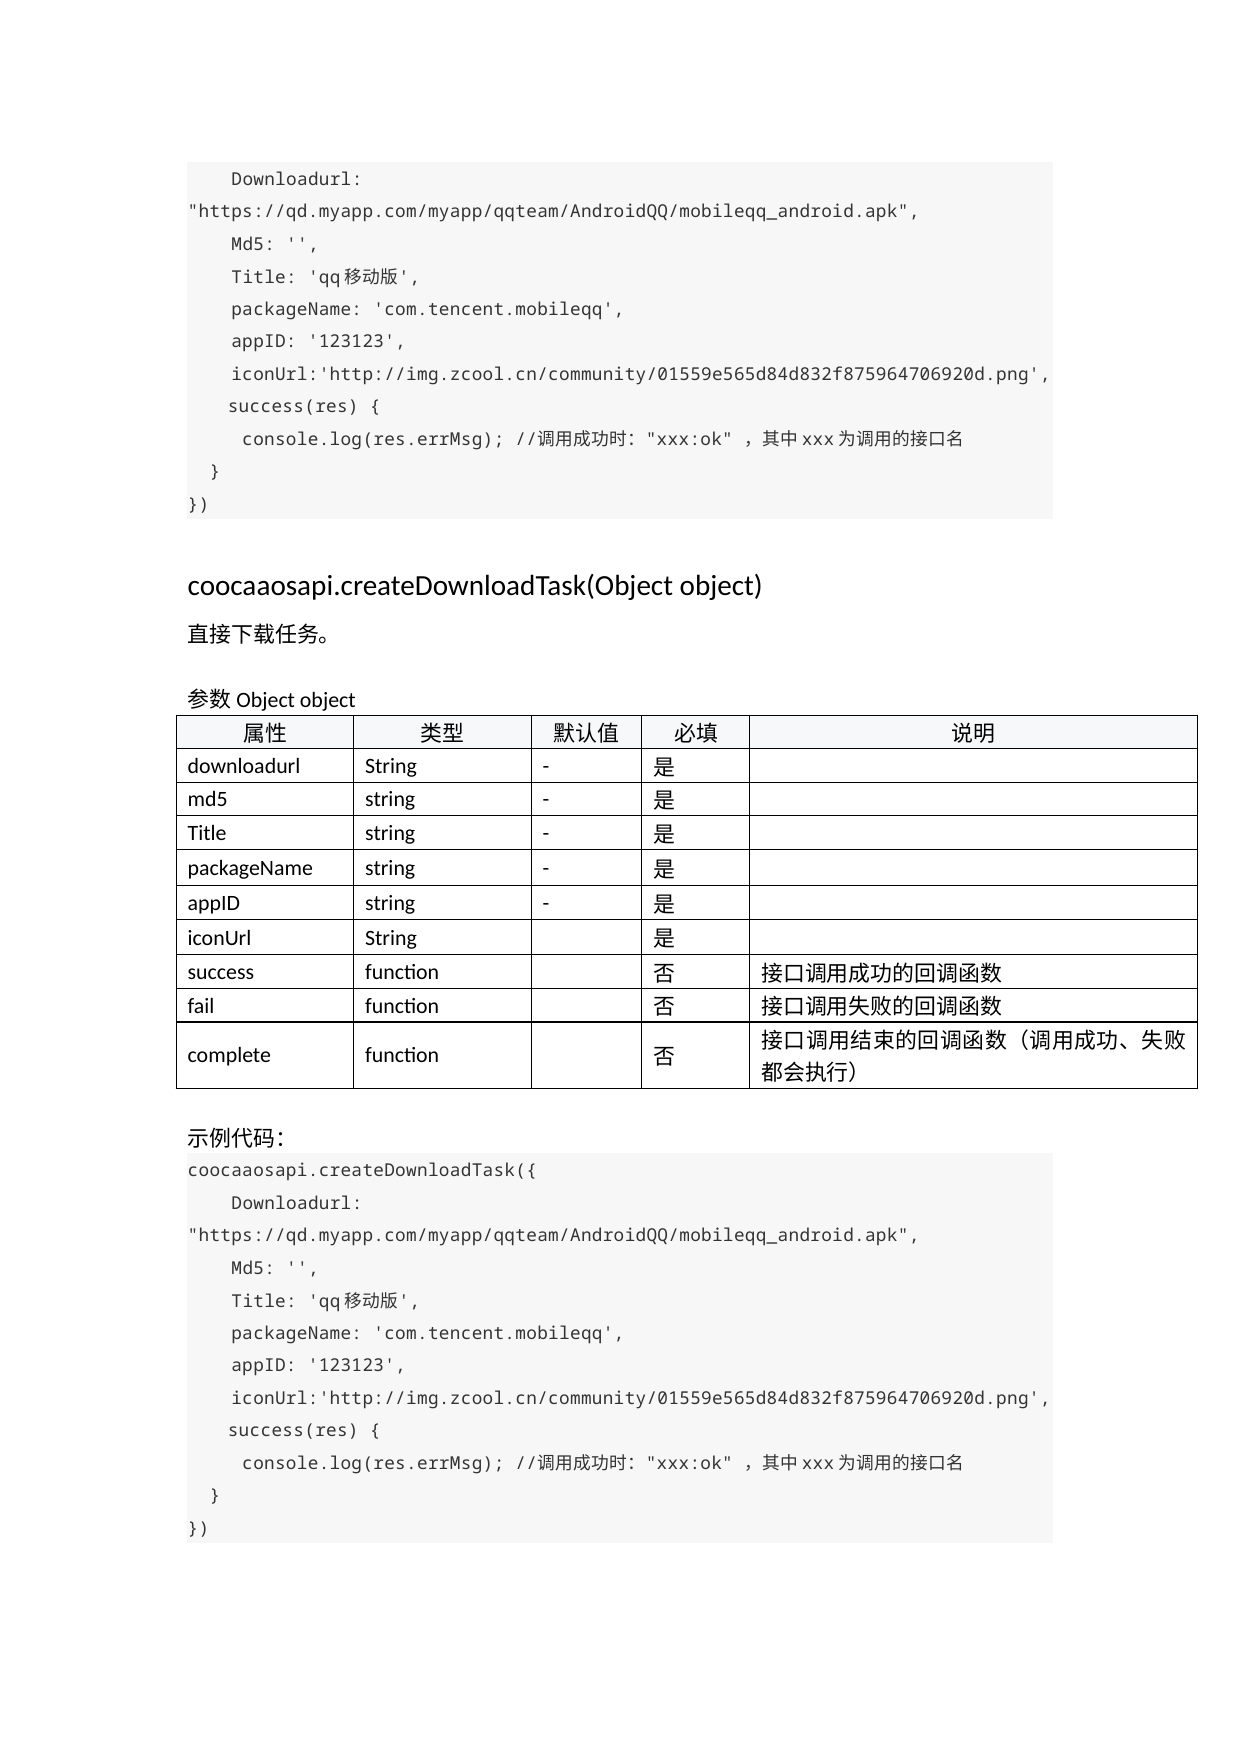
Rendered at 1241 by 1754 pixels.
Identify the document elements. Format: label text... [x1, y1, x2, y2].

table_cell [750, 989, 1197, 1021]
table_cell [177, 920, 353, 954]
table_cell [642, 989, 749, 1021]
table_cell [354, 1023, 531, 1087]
text } [187, 454, 1053, 487]
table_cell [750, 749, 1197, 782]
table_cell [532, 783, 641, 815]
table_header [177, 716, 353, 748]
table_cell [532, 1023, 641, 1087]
text Title: 'qq移动版', [187, 259, 1053, 292]
text iconUrl:'http://img.zcool.cn/community/01559e565d84d832f875964706920d.png', [187, 1381, 1053, 1413]
text appID: '123123', [187, 324, 1053, 357]
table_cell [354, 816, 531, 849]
text packageName: 'com.tencent.mobileqq', [187, 1316, 1053, 1348]
text coocaaosapi.createDownloadTask({ [187, 1153, 1053, 1186]
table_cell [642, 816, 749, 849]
text success(res) { [187, 389, 1053, 422]
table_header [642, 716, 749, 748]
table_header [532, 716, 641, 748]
text Md5: '', [187, 227, 1053, 259]
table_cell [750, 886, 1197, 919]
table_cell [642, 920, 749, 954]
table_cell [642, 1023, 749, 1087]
text 参数 Object object [187, 682, 1053, 714]
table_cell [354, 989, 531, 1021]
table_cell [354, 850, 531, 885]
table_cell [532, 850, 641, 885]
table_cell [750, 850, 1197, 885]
text packageName: 'com.tencent.mobileqq', [187, 292, 1053, 324]
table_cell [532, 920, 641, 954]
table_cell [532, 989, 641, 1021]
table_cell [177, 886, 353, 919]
text Downloadurl: "https://qd.myapp.com/myapp/qqteam/AndroidQQ/mobileqq_android.apk", [187, 162, 1053, 227]
text console.log(res.errMsg); //调用成功时："xxx:ok" ，其中xxx为调用的接口名 [187, 422, 1053, 454]
text iconUrl:'http://img.zcool.cn/community/01559e565d84d832f875964706920d.png', [187, 357, 1053, 389]
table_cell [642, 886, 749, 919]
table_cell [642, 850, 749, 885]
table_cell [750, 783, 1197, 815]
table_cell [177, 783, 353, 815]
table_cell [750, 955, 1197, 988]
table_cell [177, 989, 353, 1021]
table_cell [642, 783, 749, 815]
text Md5: '', [187, 1251, 1053, 1283]
text 示例代码： [187, 1121, 1053, 1153]
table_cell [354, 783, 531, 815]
text success(res) { [187, 1413, 1053, 1446]
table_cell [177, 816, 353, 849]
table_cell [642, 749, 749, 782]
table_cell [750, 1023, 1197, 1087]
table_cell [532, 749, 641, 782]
text }) [187, 487, 1053, 519]
text Title: 'qq移动版', [187, 1283, 1053, 1316]
text 直接下载任务。 [187, 617, 1053, 649]
text console.log(res.errMsg); //调用成功时："xxx:ok" ，其中xxx为调用的接口名 [187, 1446, 1053, 1478]
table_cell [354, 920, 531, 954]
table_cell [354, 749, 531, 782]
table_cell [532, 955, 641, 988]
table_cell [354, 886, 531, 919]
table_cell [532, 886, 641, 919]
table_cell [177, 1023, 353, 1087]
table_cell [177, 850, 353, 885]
text } [187, 1478, 1053, 1511]
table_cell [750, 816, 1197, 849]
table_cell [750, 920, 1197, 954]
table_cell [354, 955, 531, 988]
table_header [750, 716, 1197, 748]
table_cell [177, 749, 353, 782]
text }) [187, 1511, 1053, 1543]
text coocaaosapi.createDownloadTask(Object object) [187, 552, 1053, 617]
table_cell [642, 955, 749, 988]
text Downloadurl: "https://qd.myapp.com/myapp/qqteam/AndroidQQ/mobileqq_android.apk", [187, 1186, 1053, 1251]
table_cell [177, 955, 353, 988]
text appID: '123123', [187, 1348, 1053, 1381]
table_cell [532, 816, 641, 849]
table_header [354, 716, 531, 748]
